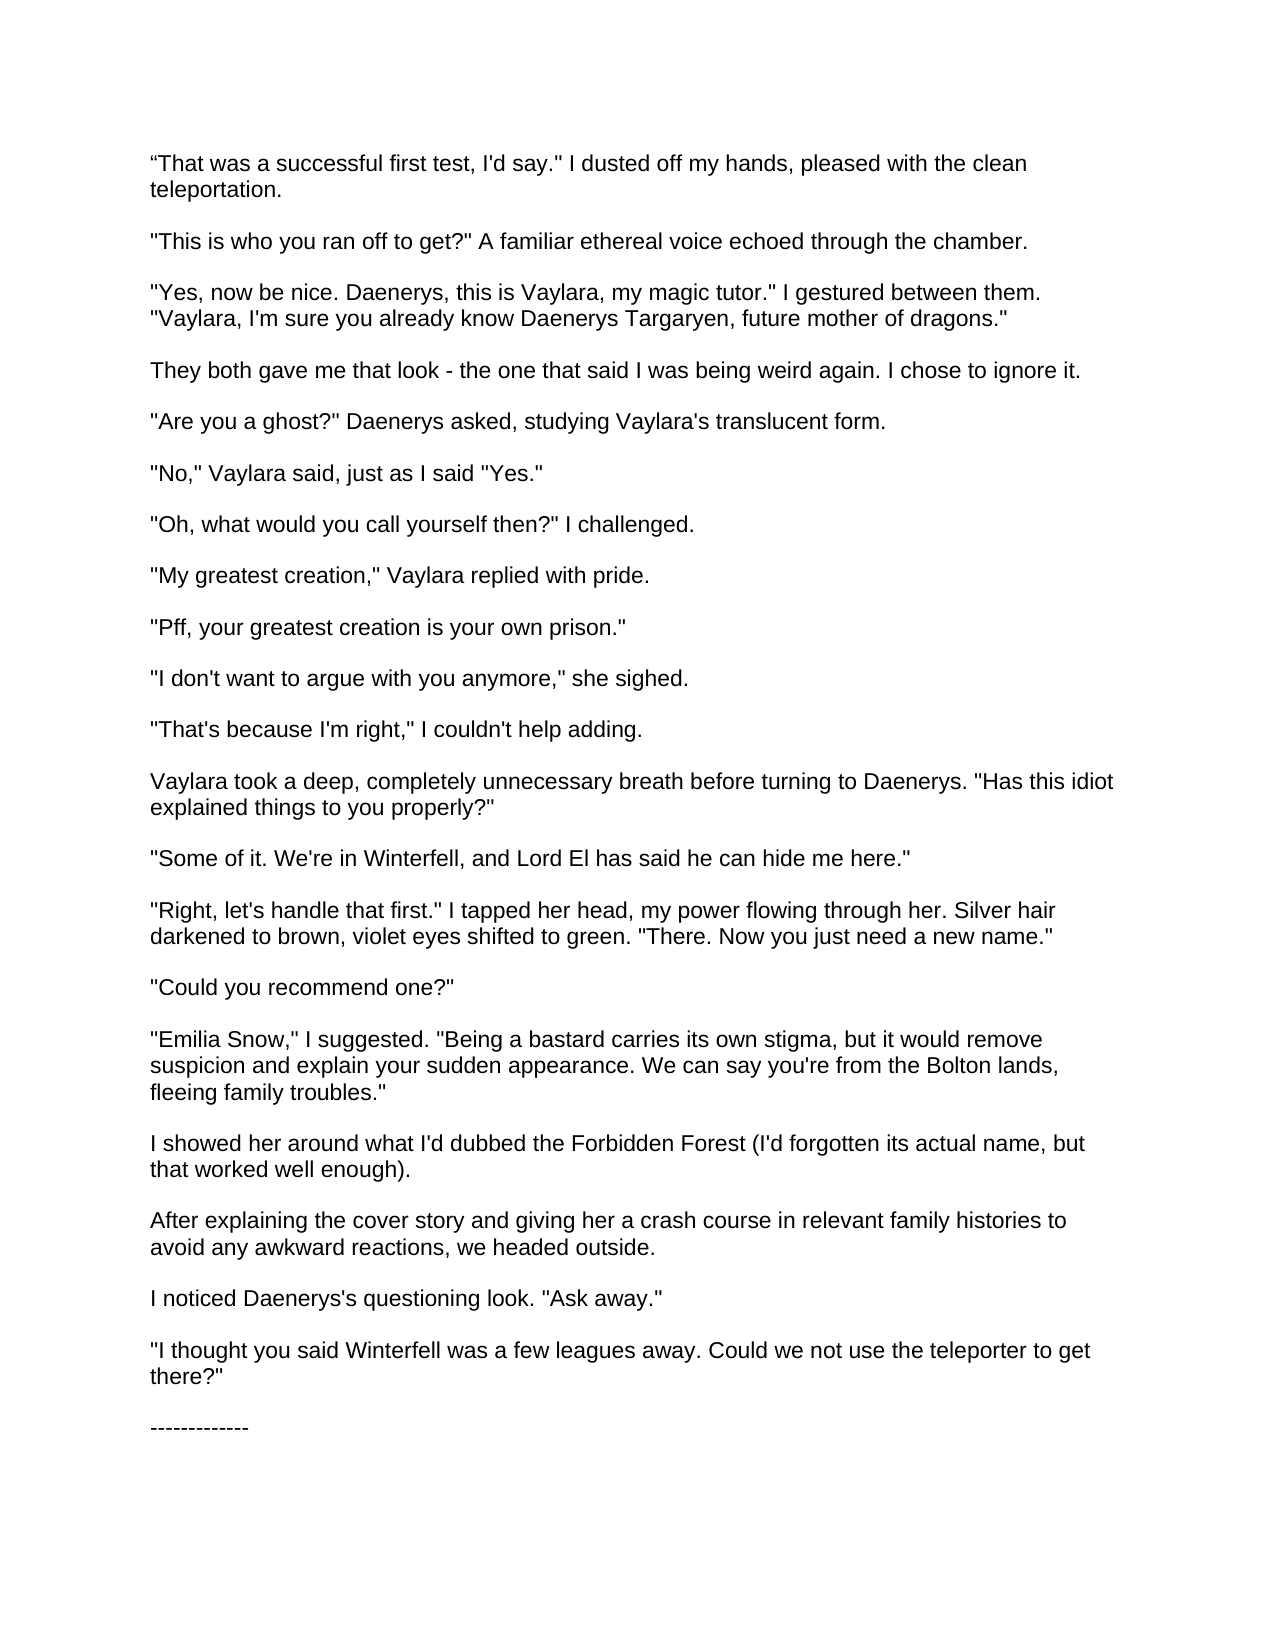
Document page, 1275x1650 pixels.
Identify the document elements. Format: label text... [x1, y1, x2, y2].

text "Oh, what would you call yourself then?" I challenged. [150, 511, 1125, 537]
text "Could you recommend one?" [150, 974, 1125, 1001]
text ------------- [150, 1414, 1125, 1441]
text "That's because I'm right," I couldn't help adding. [150, 716, 1125, 743]
text "No," Vaylara said, just as I said "Yes." [150, 459, 1125, 486]
text "Are you a ghost?" Daenerys asked, studying Vaylara's translucent form. [150, 408, 1125, 434]
text Vaylara took a deep, completely unnecessary breath before turning to Daenerys. "Has this idiot explained things to you properly?" [150, 768, 1125, 820]
text "Pff, your greatest creation is your own prison." [150, 613, 1125, 640]
text "Yes, now be nice. Daenerys, this is Vaylara, my magic tutor." I gestured between them. "Vaylara, I'm sure you already know Daenerys Targaryen, future mother of dragons." [150, 279, 1125, 332]
text “That was a successful first test, I'd say." I dusted off my hands, pleased with the clean teleportation. [150, 150, 1125, 203]
text They both gave me that look - the one that said I was being weird again. I chose to ignore it. [150, 357, 1125, 383]
text "I don't want to argue with you anymore," she sighed. [150, 665, 1125, 691]
text After explaining the cover story and giving her a crash course in relevant family histories to avoid any awkward reactions, we headed outside. [150, 1207, 1125, 1260]
text I showed her around what I'd dubbed the Forbidden Forest (I'd forgotten its actual name, but that worked well enough). [150, 1130, 1125, 1182]
text I noticed Daenerys's questioning look. "Ask away." [150, 1285, 1125, 1312]
text "Emilia Snow," I suggested. "Being a bastard carries its own stigma, but it would remove suspicion and explain your sudden appearance. We can say you're from the Bolton lands, fleeing family troubles." [150, 1026, 1125, 1105]
text "Right, let's handle that first." I tapped her head, my power flowing through her. Silver hair darkened to brown, violet eyes shifted to green. "There. Now you just need a new name." [150, 897, 1125, 949]
text "My greatest creation," Vaylara replied with pride. [150, 562, 1125, 588]
text "This is who you ran off to get?" A familiar ethereal voice echoed through the chamber. [150, 228, 1125, 254]
text "Some of it. We're in Winterfell, and Lord El has said he can hide me here." [150, 845, 1125, 872]
text "I thought you said Winterfell was a few leagues away. Could we not use the teleporter to get there?" [150, 1337, 1125, 1389]
